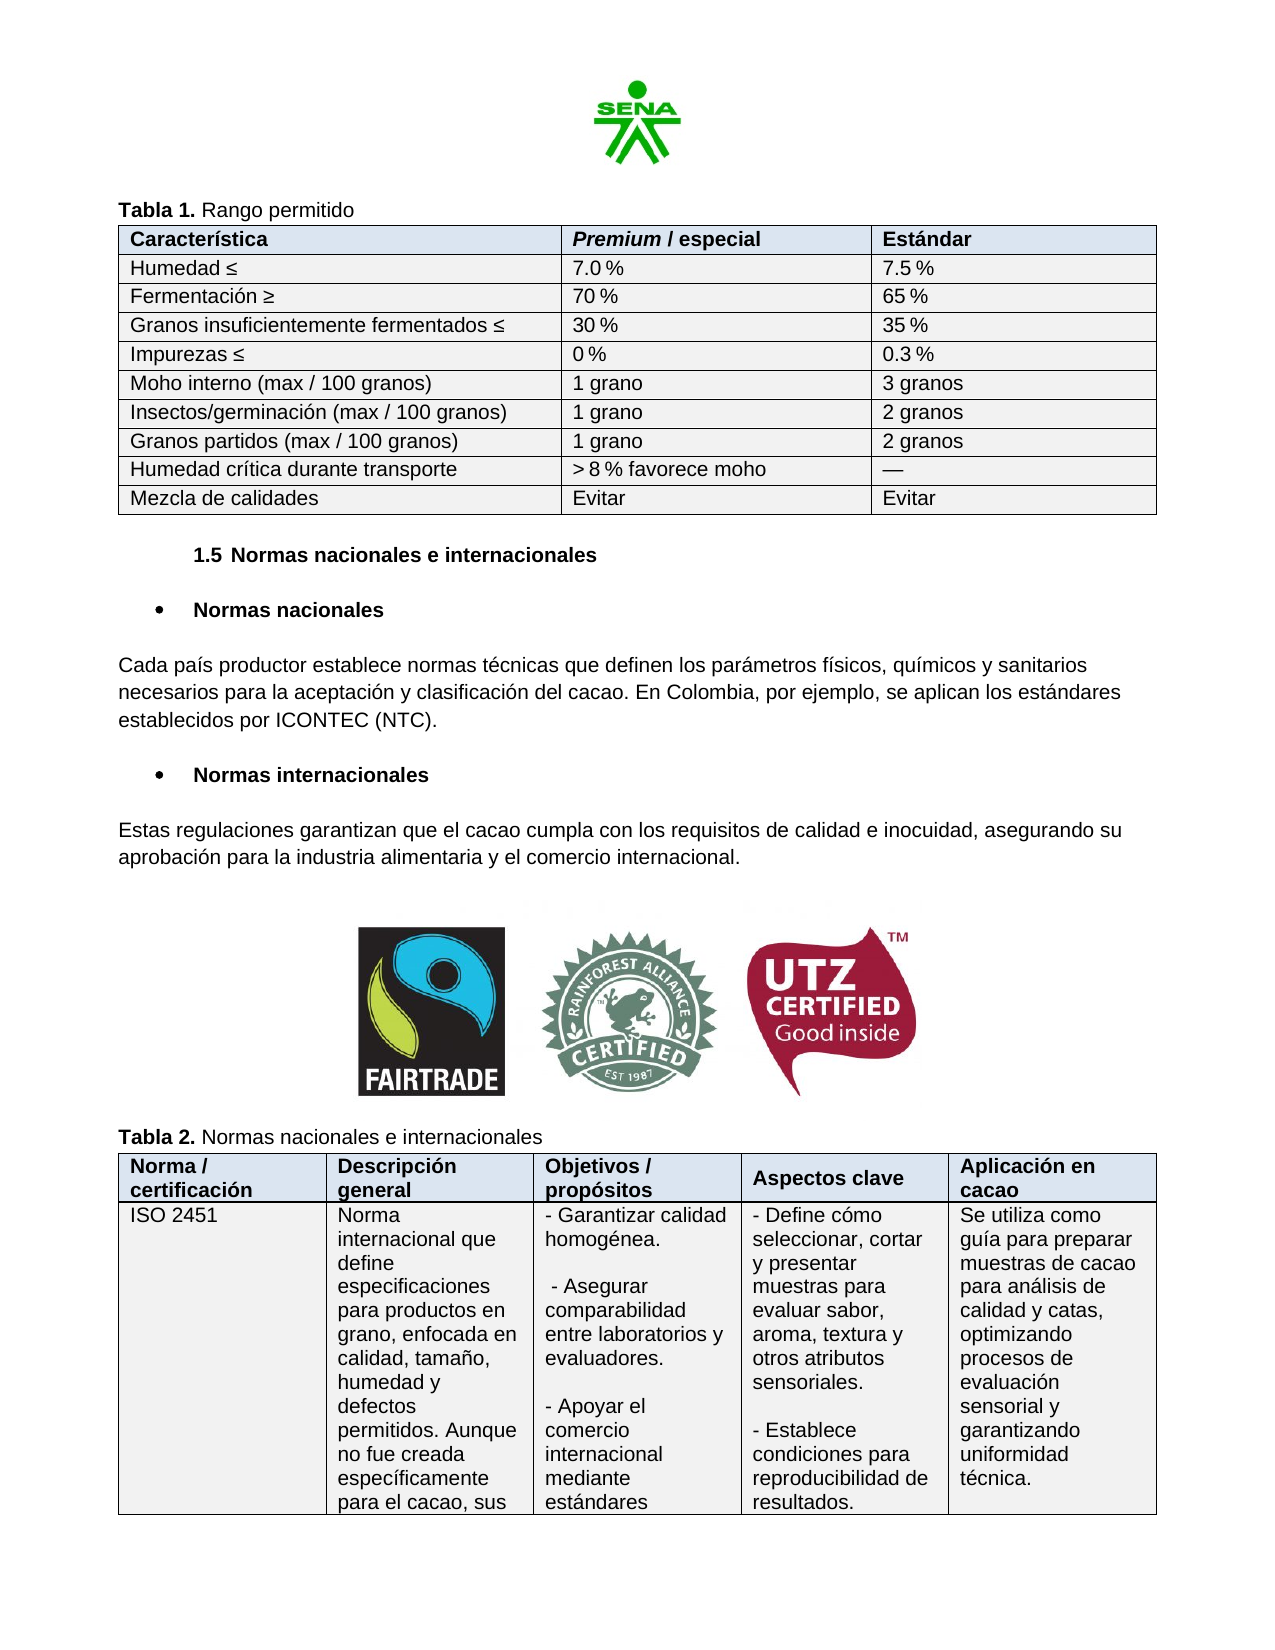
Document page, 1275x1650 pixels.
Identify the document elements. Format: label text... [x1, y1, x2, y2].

table_cell Fermentación ≥ [119, 284, 561, 312]
table_cell 0.3 % [872, 342, 1156, 370]
table_cell Granos insuficientemente fermentados ≤ [119, 313, 561, 341]
table_cell — [872, 457, 1156, 485]
table_header Aplicación en cacao [949, 1154, 1156, 1201]
picture [588, 75, 687, 172]
table_cell 0 % [562, 342, 871, 370]
text Cada país productor establece normas técnicas que definen los parámetros físicos, químicos y sanitarios necesarios para la aceptación y clasificación del cacao. En Colombia, por ejemplo, se aplican los estándares establecidos por ICONTEC (NTC). [118, 653, 1157, 732]
table_header Norma / certificación [119, 1154, 326, 1201]
table_cell 30 % [562, 313, 871, 341]
table_cell Evitar [872, 486, 1156, 514]
table_cell Moho interno (max / 100 granos) [119, 371, 561, 398]
table_cell Impurezas ≤ [119, 342, 561, 370]
table_cell > 8 % favorece moho [562, 457, 871, 485]
text Tabla 2. Normas nacionales e internacionales [118, 1125, 1157, 1149]
table_cell Granos partidos (max / 100 granos) [119, 429, 561, 456]
table_header Objetivos / propósitos [534, 1154, 741, 1201]
table_cell 1 grano [562, 429, 871, 456]
table_header Aspectos clave [742, 1154, 948, 1201]
table_cell Mezcla de calidades [119, 486, 561, 514]
table_cell 3 granos [872, 371, 1156, 398]
list Normas nacionales [156, 597, 1157, 622]
picture [352, 900, 923, 1121]
list Normas internacionales [156, 763, 1157, 787]
table_cell 2 granos [872, 429, 1156, 456]
table_cell 7.5 % [872, 255, 1156, 283]
table_cell 70 % [562, 284, 871, 312]
table_header Estándar [872, 226, 1156, 254]
table_header Premium / especial [562, 226, 871, 254]
table_cell 1 grano [562, 400, 871, 427]
table_cell ISO 2451 [119, 1203, 326, 1514]
table_cell 35 % [872, 313, 1156, 341]
table_cell 65 % [872, 284, 1156, 312]
text Estas regulaciones garantizan que el cacao cumpla con los requisitos de calidad e inocuidad, asegurando su aprobación para la industria alimentaria y el comercio internacional. [118, 818, 1157, 869]
table_cell 2 granos [872, 400, 1156, 427]
table_cell Humedad crítica durante transporte [119, 457, 561, 485]
text Tabla 1. Rango permitido [118, 198, 1157, 222]
table_cell 1 grano [562, 371, 871, 398]
table_cell Evitar [562, 486, 871, 514]
table_cell Insectos/germinación (max / 100 granos) [119, 400, 561, 427]
table_header Característica [119, 226, 561, 254]
table_cell 7.0 % [562, 255, 871, 283]
list Normas nacionales e internacionales [193, 542, 1157, 566]
table_cell Humedad ≤ [119, 255, 561, 283]
table_header Descripción general [327, 1154, 533, 1201]
